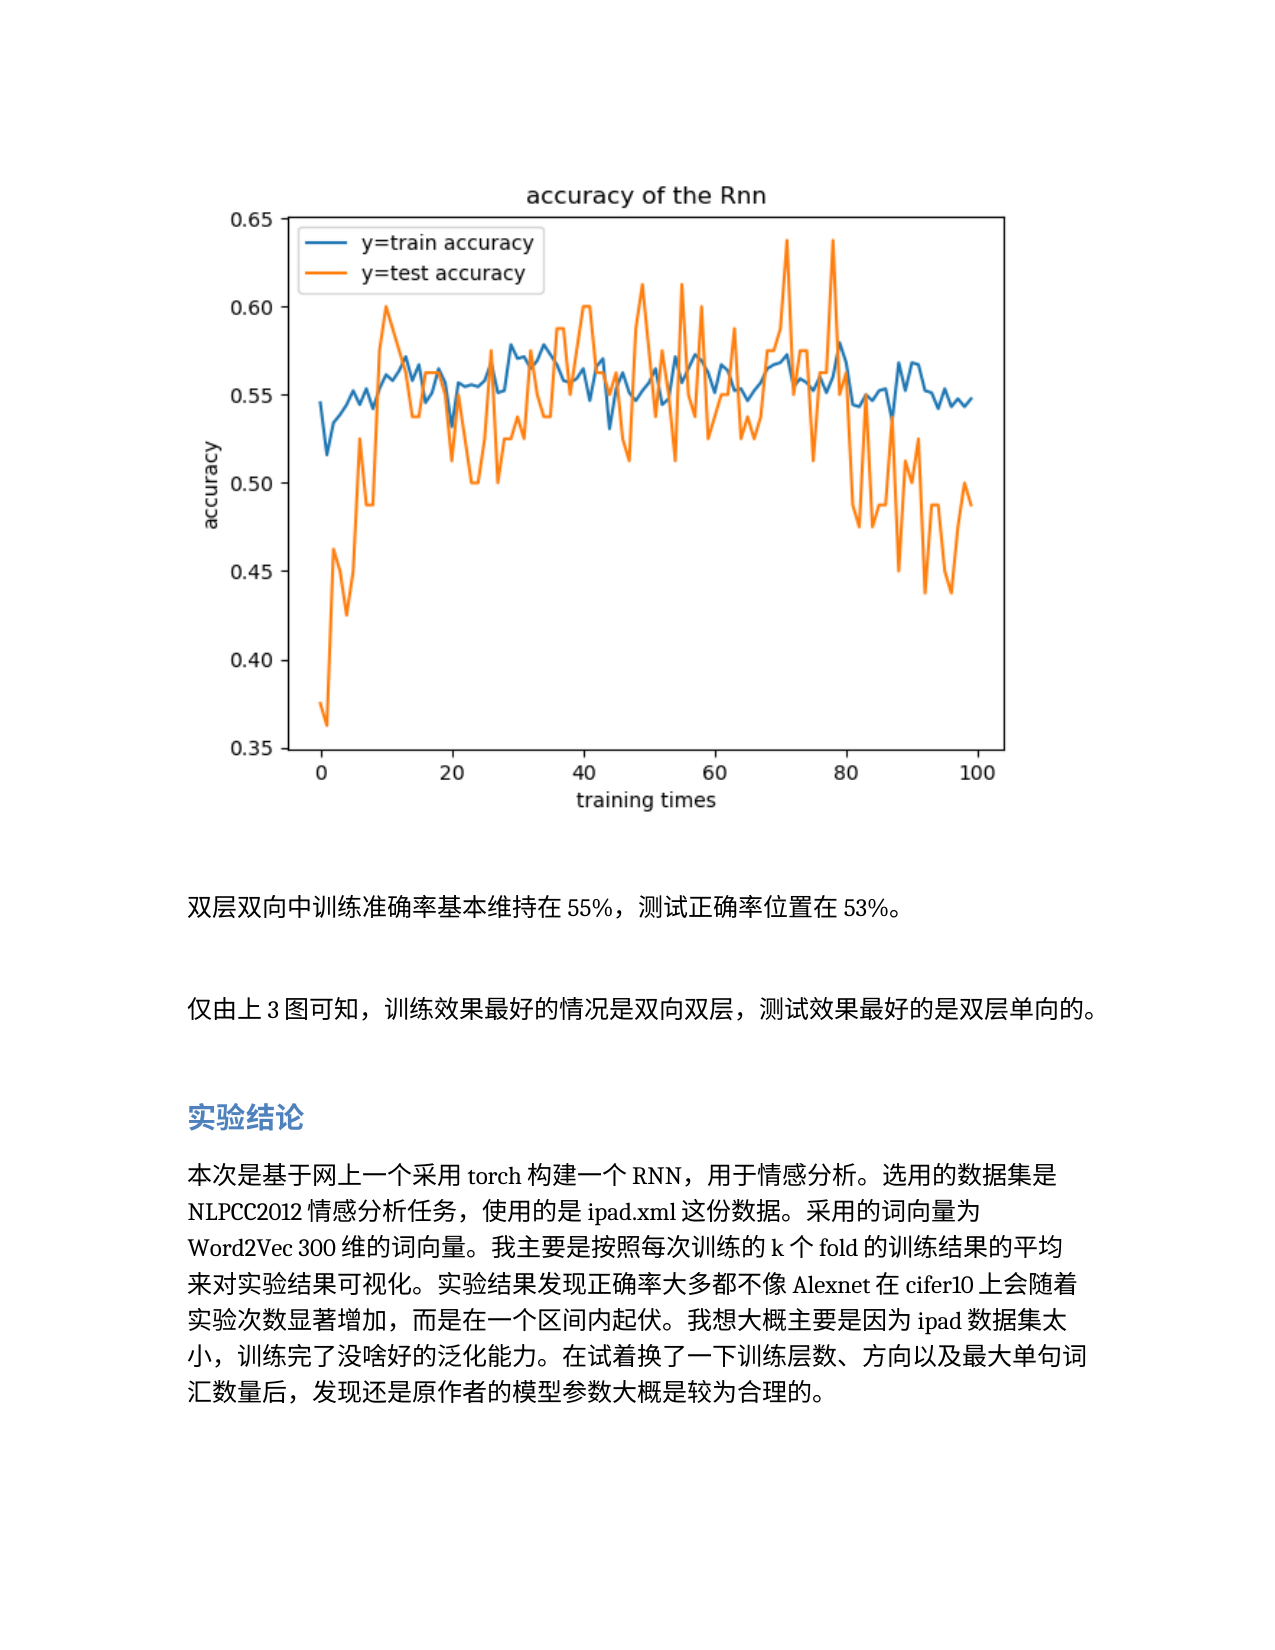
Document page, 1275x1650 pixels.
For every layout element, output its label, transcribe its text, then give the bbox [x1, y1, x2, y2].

picture [187, 150, 1063, 819]
text 本次是基于网上一个采用torch构建一个RNN，用于情感分析。选用的数据集是NLPCC2012情感分析任务，使用的是ipad.xml这份数据。采用的词向量为Word2Vec 300维的词向量。我主要是按照每次训练的k个fold的训练结果的平均来对实验结果可视化。实验结果发现正确率大多都不像Alexnet在cifer10上会随着实验次数显著增加，而是在一个区间内起伏。我想大概主要是因为ipad数据集太小，训练完了没啥好的泛化能力。在试着换了一下训练层数、方向以及最大单句词汇数量后，发现还是原作者的模型参数大概是较为合理的。 [187, 1155, 1087, 1409]
text 双层双向中训练准确率基本维持在55%，测试正确率位置在53%。 [187, 887, 1087, 923]
subtitle 实验结论 [187, 1094, 1087, 1137]
text 仅由上3图可知，训练效果最好的情况是双向双层，测试效果最好的是双层单向的。 [187, 990, 1087, 1026]
